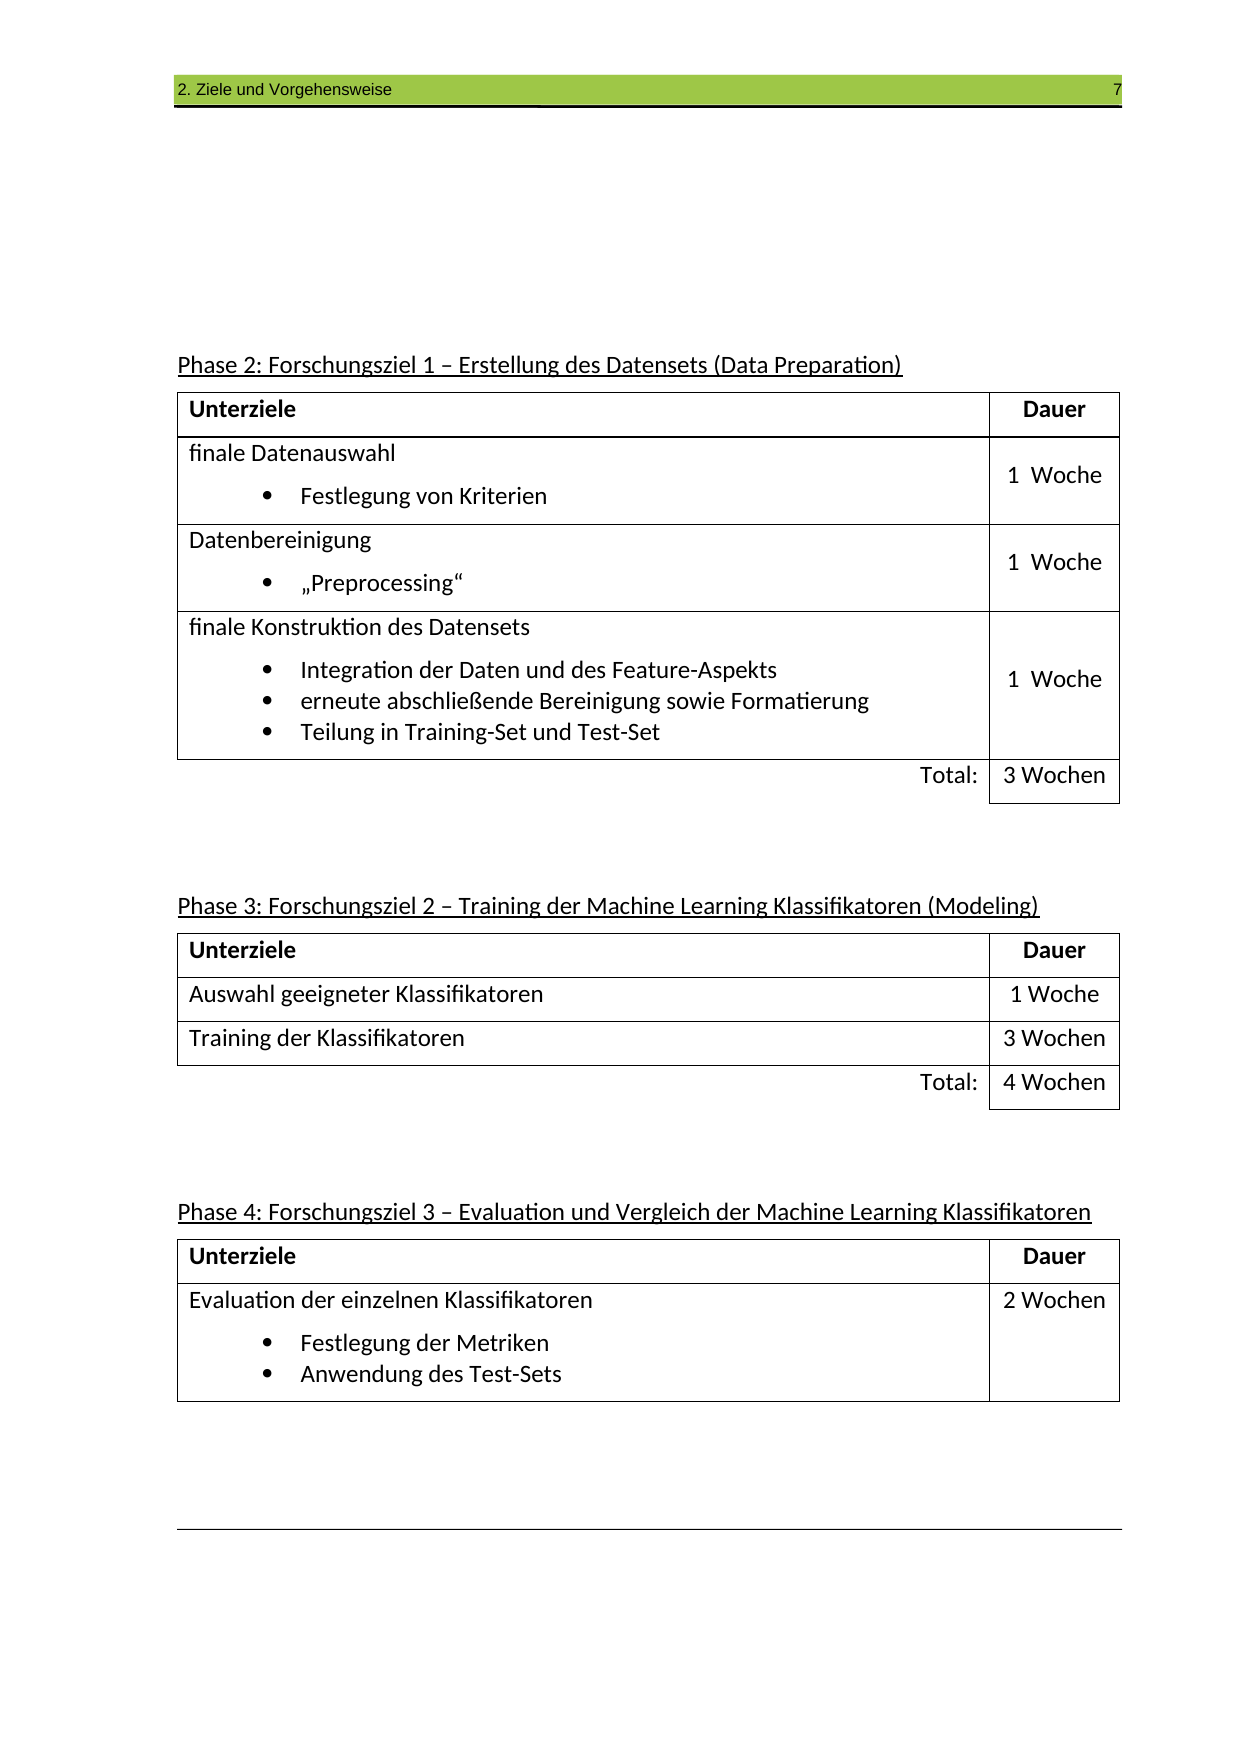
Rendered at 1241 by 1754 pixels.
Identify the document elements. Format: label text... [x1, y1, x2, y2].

text Phase 2: Forschungsziel 1 – Erstellung des Datensets (Data Preparation) [177, 349, 1122, 380]
table_cell Total: [178, 760, 989, 803]
table_cell 4 Wochen [990, 1066, 1119, 1109]
text Phase 4: Forschungsziel 3 – Evaluation und Vergleich der Machine Learning Klassifikatoren [177, 1196, 1122, 1227]
table_cell finale Konstruktion des Datensets Integration der Daten und des Feature-Aspekts erneute abschließende Bereinigung sowie Formatierung Teilung in Training-Set und Test-Set [178, 612, 989, 759]
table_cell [178, 1284, 989, 1401]
table_header Dauer [990, 934, 1119, 977]
table_cell 2 Wochen [990, 1284, 1119, 1401]
table_header Dauer [990, 1240, 1119, 1283]
table_header Dauer [990, 393, 1119, 436]
table_header Unterziele [178, 1240, 989, 1283]
table_cell 1 Woche [990, 438, 1119, 523]
table_cell finale Datenauswahl Festlegung von Kriterien [178, 438, 989, 523]
table_cell 1 Woche [990, 525, 1119, 611]
text Phase 3: Forschungsziel 2 – Training der Machine Learning Klassifikatoren (Modeling) [177, 890, 1122, 920]
table_cell 3 Wochen [990, 1022, 1119, 1065]
table_cell Auswahl geeigneter Klassifikatoren [178, 978, 989, 1021]
table_cell 1 Woche [990, 978, 1119, 1021]
table_header Unterziele [178, 393, 989, 436]
table_cell 3 Wochen [990, 760, 1119, 803]
table_cell 1 Woche [990, 612, 1119, 759]
table_cell Datenbereinigung „Preprocessing“ [178, 525, 989, 611]
table_header Unterziele [178, 934, 989, 977]
table_cell Training der Klassifikatoren [178, 1022, 989, 1065]
table_cell Total: [178, 1066, 989, 1109]
